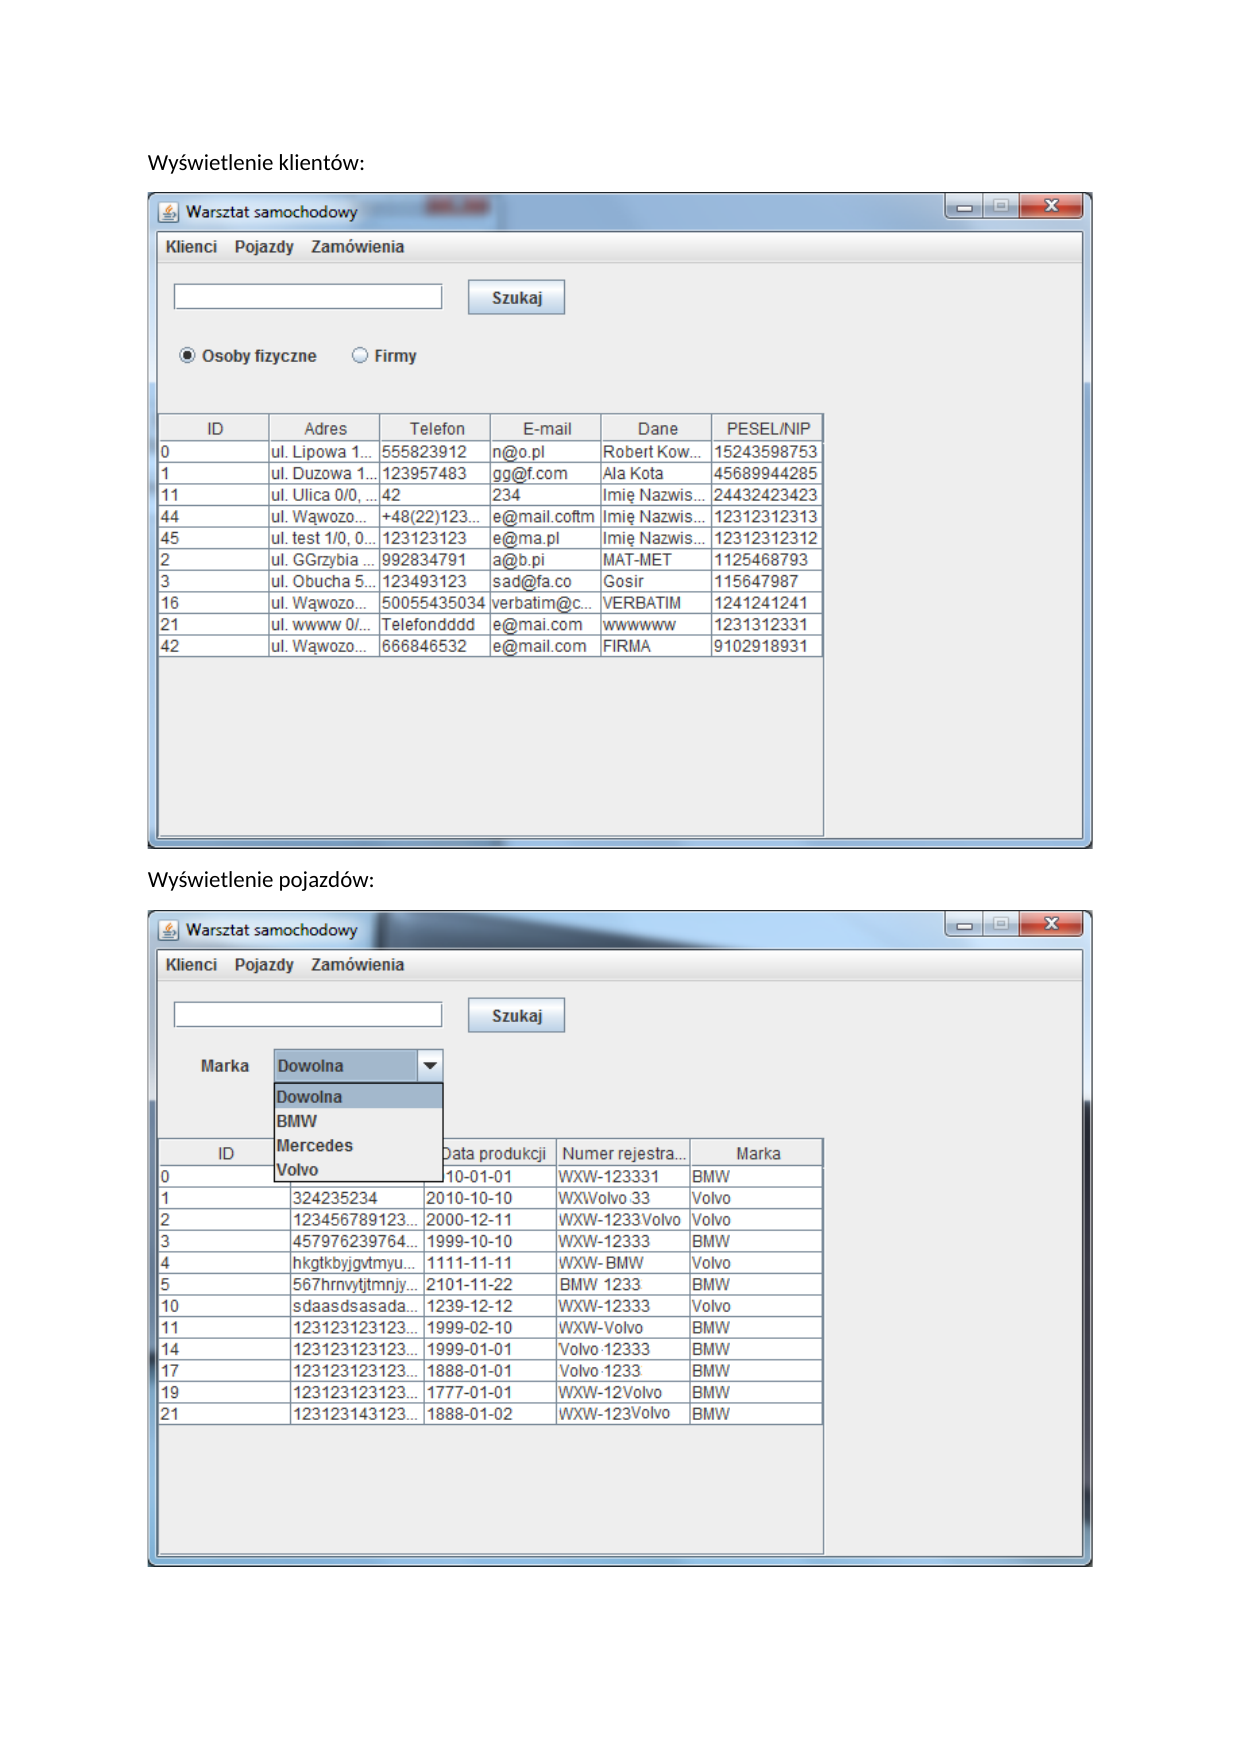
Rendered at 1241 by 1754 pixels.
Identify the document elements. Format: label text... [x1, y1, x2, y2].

text Wyświetlenie pojazdów: [148, 866, 1093, 893]
picture [147, 910, 1093, 1567]
text Wyświetlenie klientów: [148, 148, 1093, 176]
picture [147, 192, 1093, 849]
